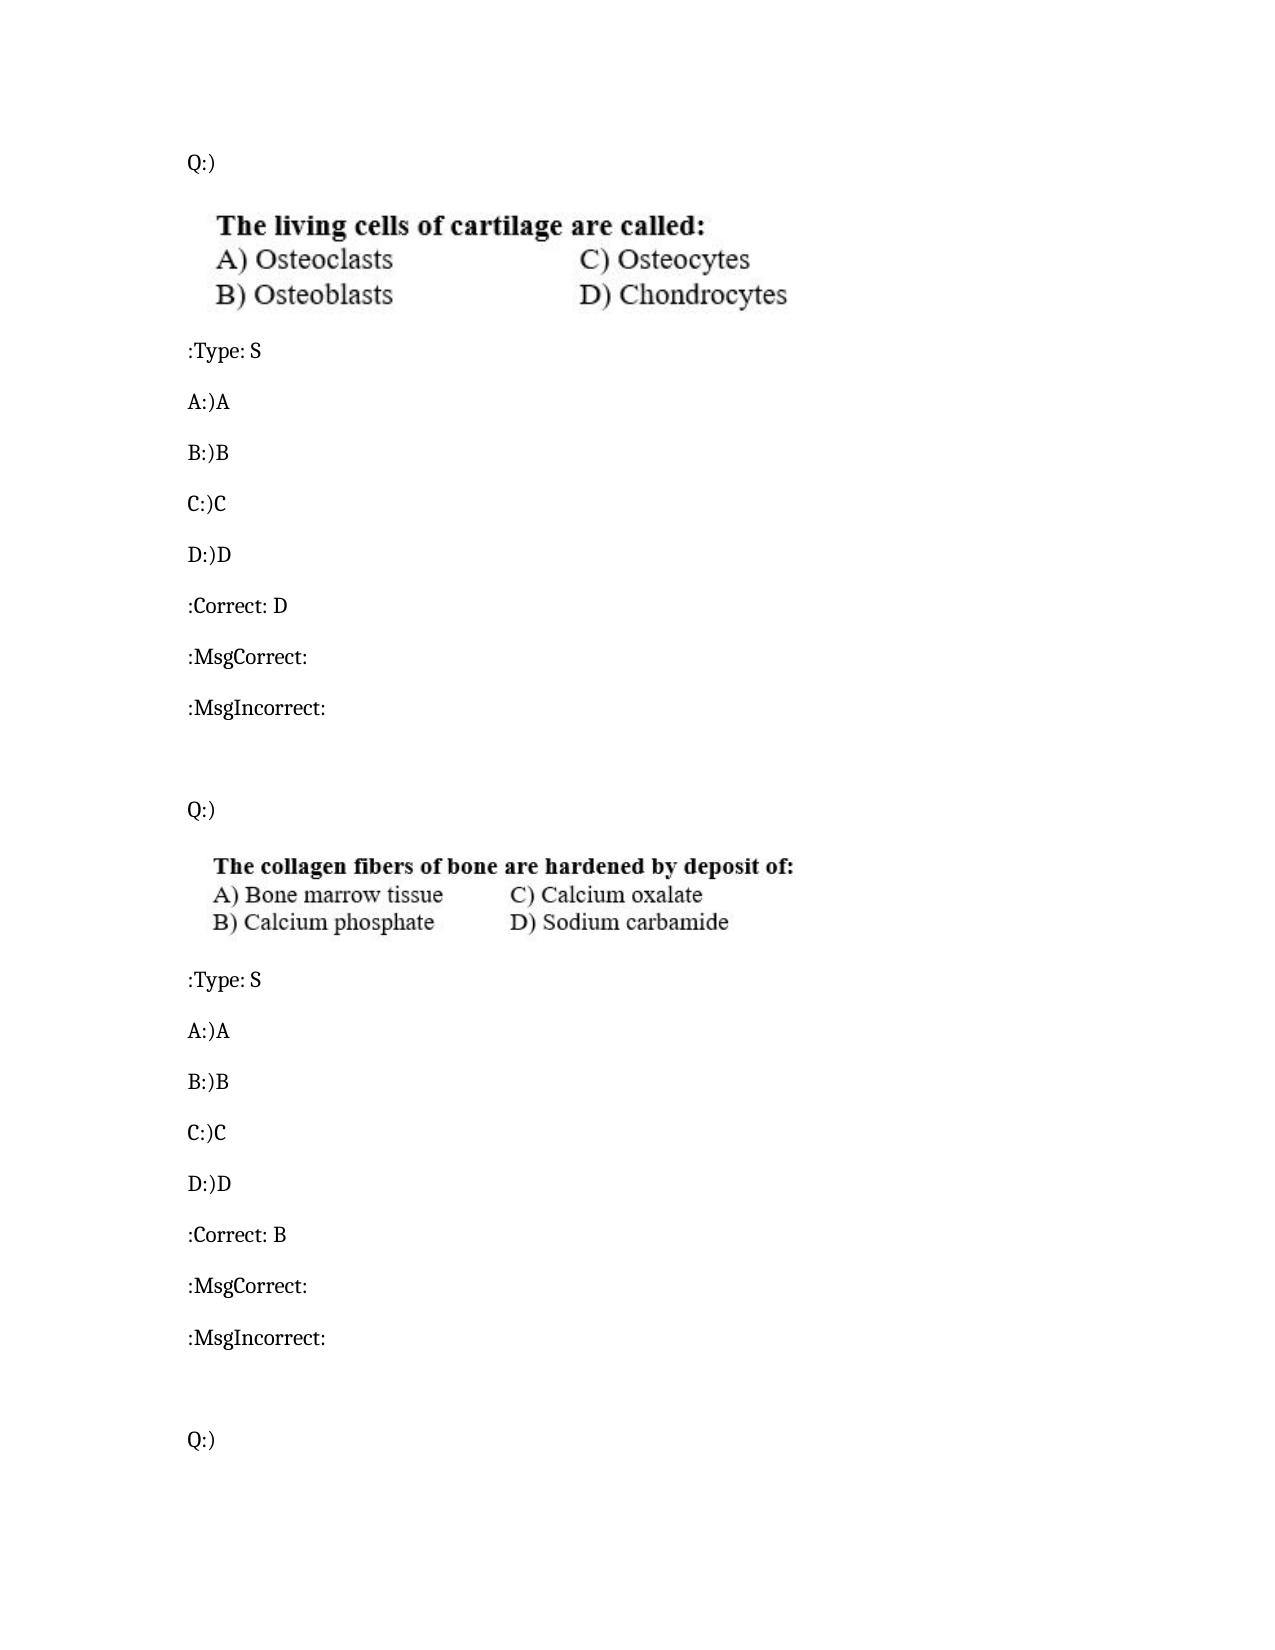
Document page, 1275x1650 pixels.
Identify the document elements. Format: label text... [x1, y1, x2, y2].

text :MsgCorrect: [187, 1273, 1087, 1300]
text :MsgIncorrect: [187, 695, 1087, 721]
text C:)C [187, 1120, 1087, 1147]
text :MsgIncorrect: [187, 1324, 1087, 1351]
text Q:) [187, 150, 1087, 176]
text B:)B [187, 440, 1087, 466]
text D:)D [187, 1171, 1087, 1198]
text A:)A [187, 389, 1087, 415]
text B:)B [187, 1069, 1087, 1096]
text A:)A [187, 1018, 1087, 1044]
picture [206, 201, 807, 314]
text :Type: S [187, 967, 1087, 993]
text :Correct: D [187, 593, 1087, 619]
text D:)D [187, 542, 1087, 568]
picture [206, 848, 807, 943]
text C:)C [187, 491, 1087, 517]
text :Type: S [187, 338, 1087, 364]
text :MsgCorrect: [187, 644, 1087, 670]
text :Correct: B [187, 1222, 1087, 1249]
text Q:) [187, 797, 1087, 823]
text Q:) [187, 1426, 1087, 1453]
